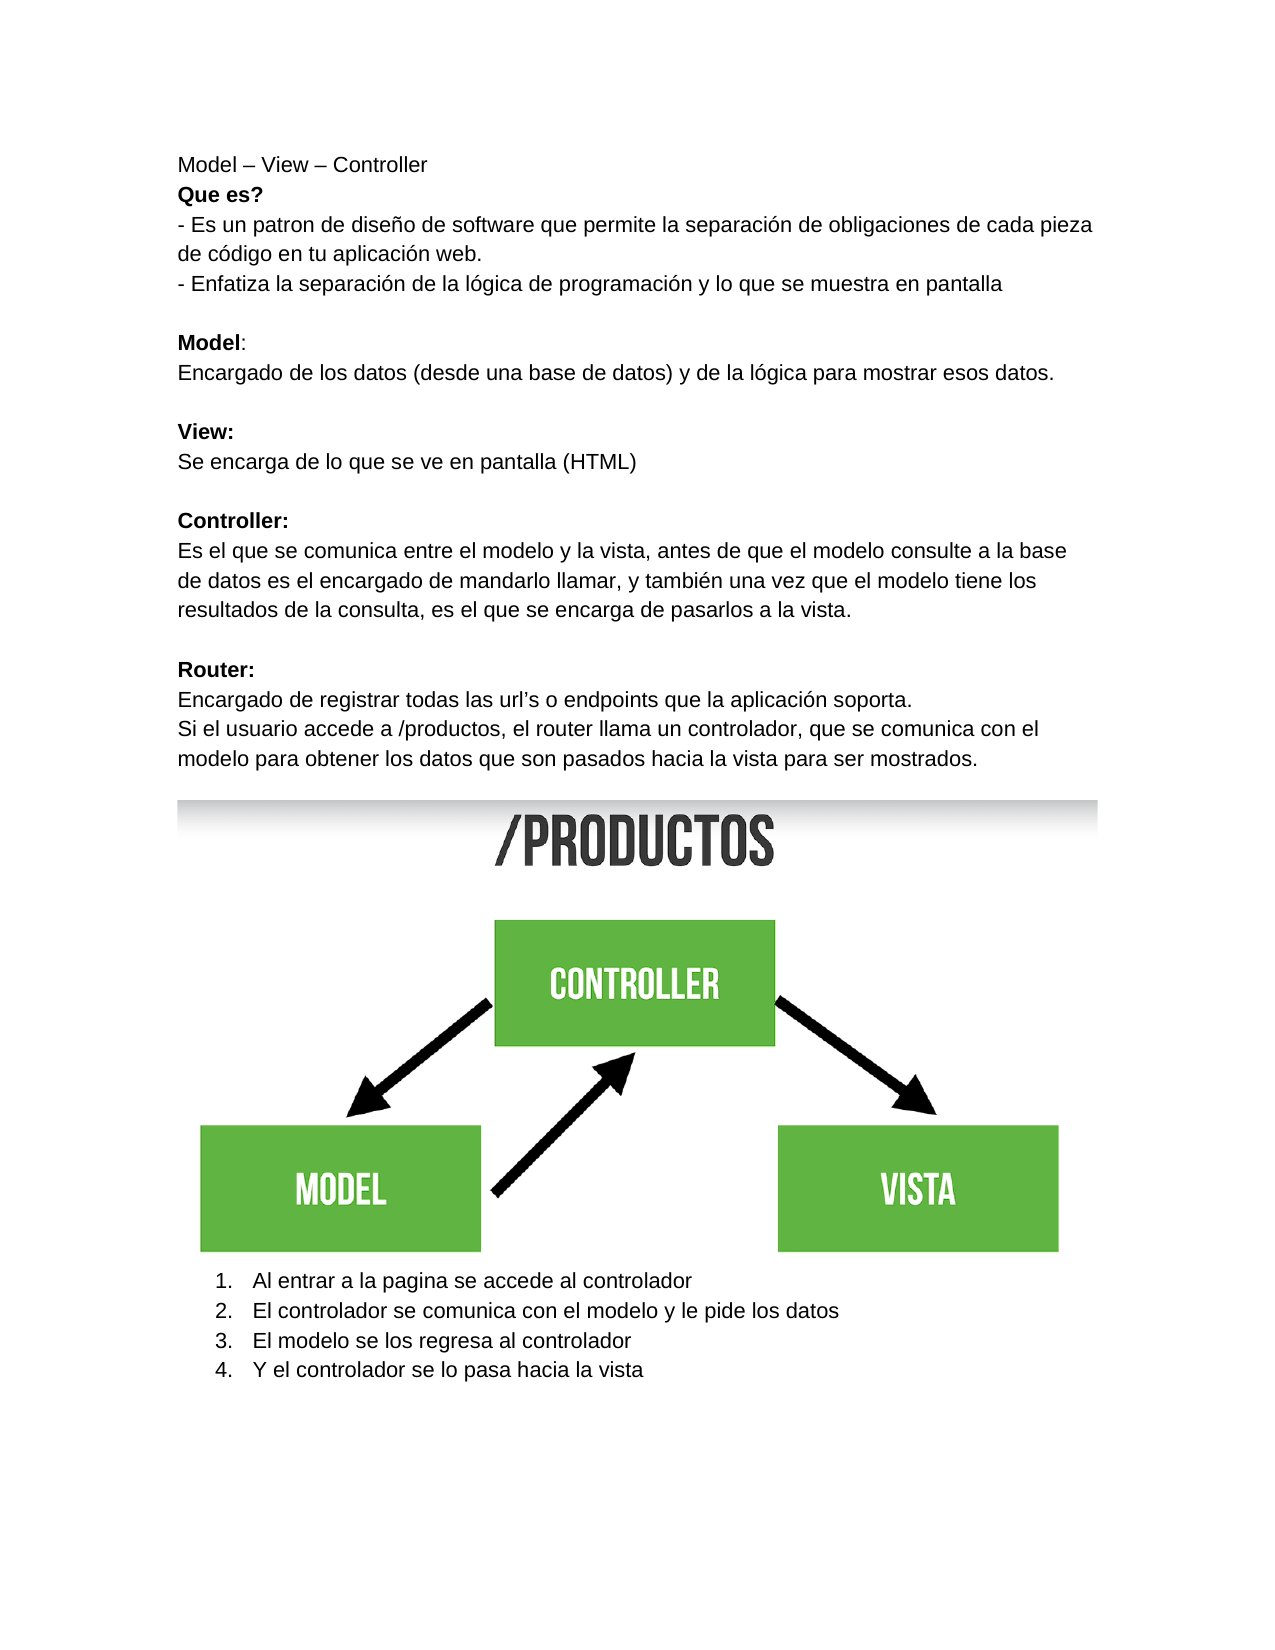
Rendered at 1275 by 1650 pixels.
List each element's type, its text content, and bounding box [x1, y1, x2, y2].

text Router: [177, 652, 1098, 682]
list El controlador se comunica con el modelo y le pide los datos [215, 1293, 1098, 1323]
list El modelo se los regresa al controlador [215, 1323, 1098, 1353]
text - Es un patron de diseño de software que permite la separación de obligaciones de cada pieza de código en tu aplicación web. [177, 207, 1098, 266]
list Al entrar a la pagina se accede al controlador [215, 1264, 1098, 1293]
text Encargado de registrar todas las url’s o endpoints que la aplicación soporta. [177, 682, 1098, 712]
text Controller: [177, 504, 1098, 533]
text - Enfatiza la separación de la lógica de programación y lo que se muestra en pantalla [177, 266, 1098, 296]
text Model: [177, 326, 1098, 355]
text View: [177, 415, 1098, 444]
text Es el que se comunica entre el modelo y la vista, antes de que el modelo consulte a la base de datos es el encargado de mandarlo llamar, y también una vez que el modelo tiene los resultados de la consulta, es el que se encarga de pasarlos a la vista. [177, 533, 1098, 623]
picture [177, 800, 1098, 1264]
text Que es? [177, 177, 1098, 207]
text Se encarga de lo que se ve en pantalla (HTML) [177, 444, 1098, 474]
text Si el usuario accede a /productos, el router llama un controlador, que se comunica con el modelo para obtener los datos que son pasados hacia la vista para ser mostrados. [177, 712, 1098, 771]
text Encargado de los datos (desde una base de datos) y de la lógica para mostrar esos datos. [177, 355, 1098, 385]
list Y el controlador se lo pasa hacia la vista [215, 1353, 1098, 1382]
text Model – View – Controller [177, 148, 1098, 177]
